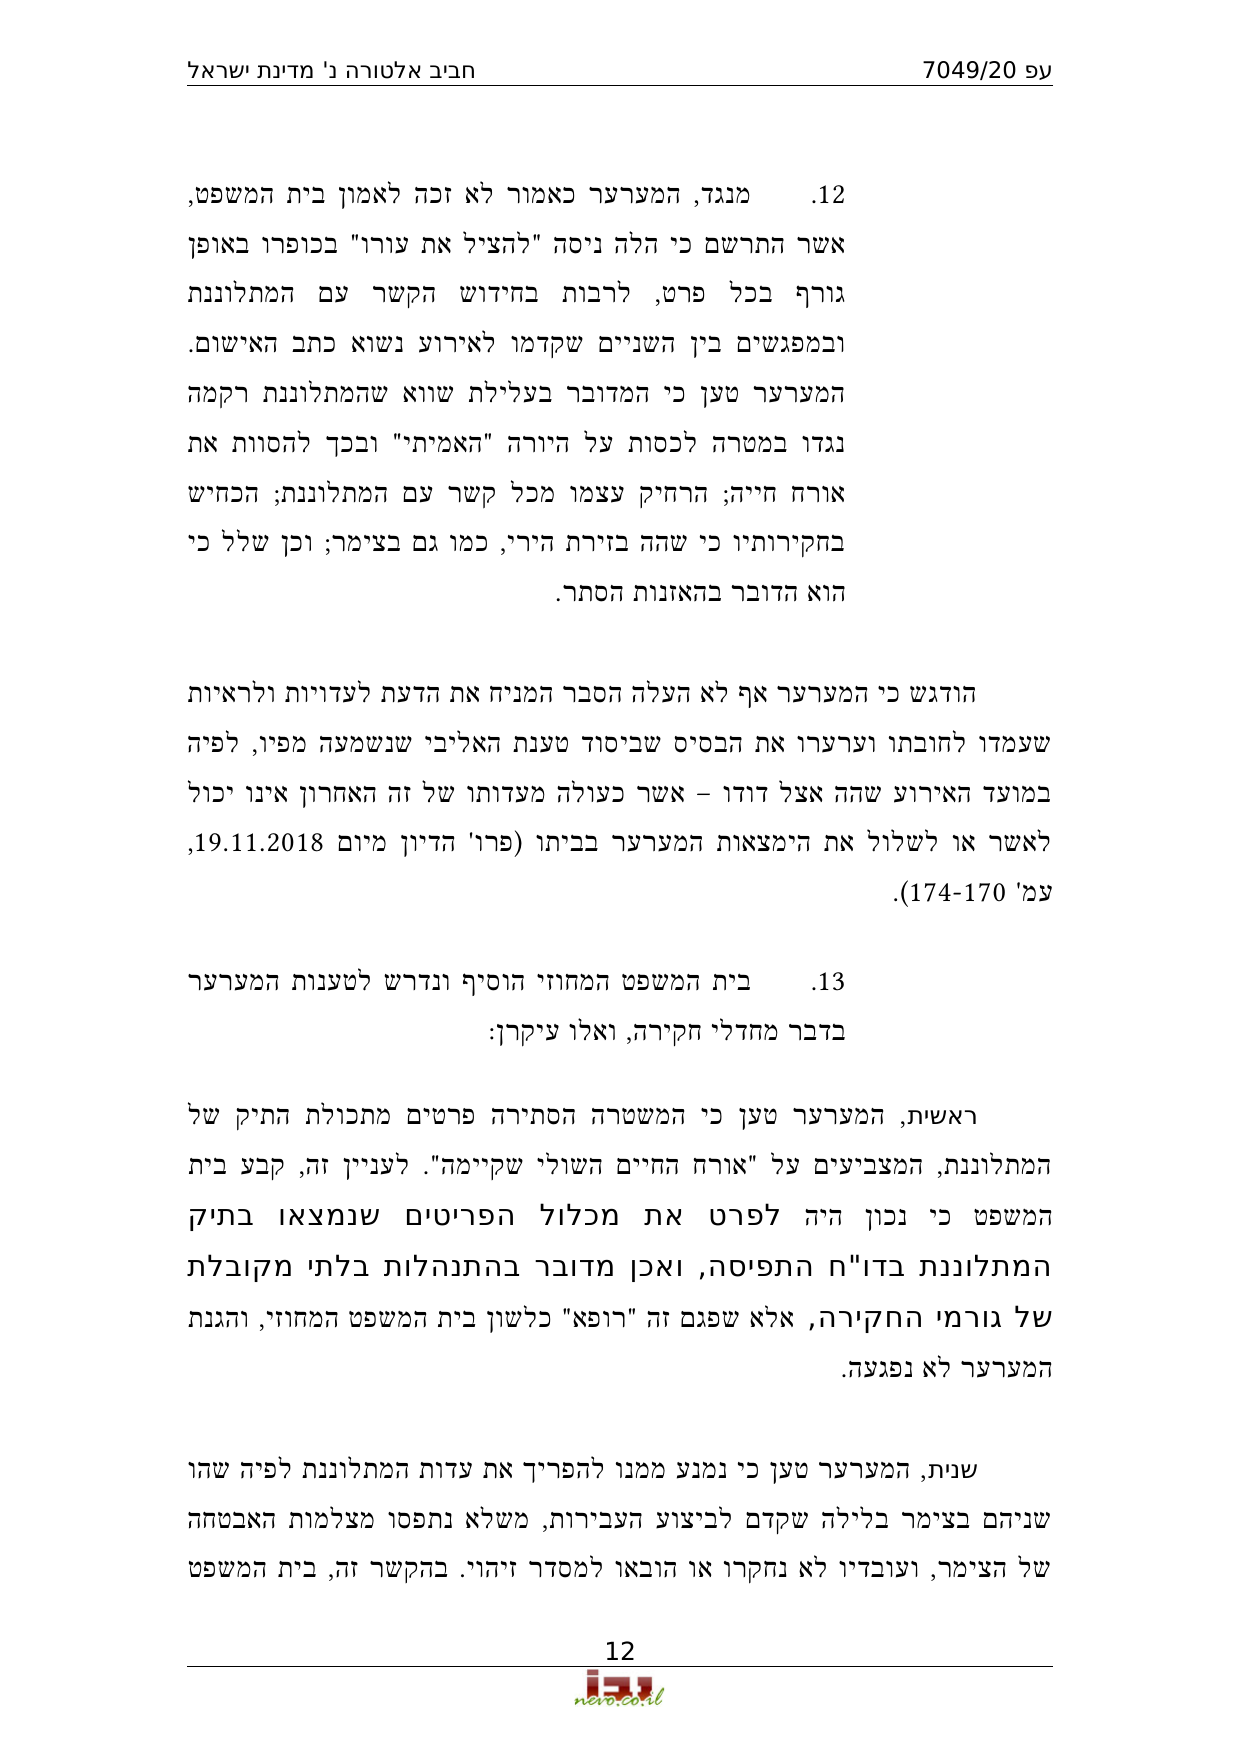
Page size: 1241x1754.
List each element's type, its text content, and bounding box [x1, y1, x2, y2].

picture [574, 1669, 666, 1707]
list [187, 1452, 1053, 1585]
list הודגש כי המערער אף לא העלה הסבר המניח את הדעת לעדויות ולראיות שעמדו לחובתו וערערו את הבסיס שביסוד טענת האליבי שנשמעה מפיו, לפיה במועד האירוע שהה אצל דודו – אשר כעולה מעדותו של זה האחרון אינו יכול לאשר או לשלול את הימצאות המערער בביתו (פרו' הדיון מיום 19.11.2018, עמ' 174-170). [187, 676, 1053, 909]
list ראשית, המערער טען כי המשטרה הסתירה פרטים מתכולת התיק של המתלוננת, המצביעים על "אורח החיים השולי שקיימה". לעניין זה, קבע בית המשפט כי נכון היה לפרט את מכלול הפריטים שנמצאו בתיק המתלוננת בדו"ח התפיסה, ואכן מדובר בהתנהלות בלתי מקובלת של גורמי החקירה, אלא שפגם זה "רופא" כלשון בית המשפט המחוזי, והגנת המערער לא נפגעה. [187, 1098, 1053, 1385]
list בית המשפט המחוזי הוסיף ונדרש לטענות המערער בדבר מחדלי חקירה, ואלו עיקרן: [187, 965, 846, 1048]
list מנגד, המערער כאמור לא זכה לאמון בית המשפט, אשר התרשם כי הלה ניסה "להציל את עורו" בכופרו באופן גורף בכל פרט, לרבות בחידוש הקשר עם המתלוננת ובמפגשים בין השניים שקדמו לאירוע נשוא כתב האישום. המערער טען כי המדובר בעלילת שווא שהמתלוננת רקמה נגדו במטרה לכסות על היורה "האמיתי" ובכך להסוות את אורח חייה; הרחיק עצמו מכל קשר עם המתלוננת; הכחיש בחקירותיו כי שהה בזירת הירי, כמו גם בצימר; וכן שלל כי הוא הדובר בהאזנות הסתר. [187, 177, 846, 609]
